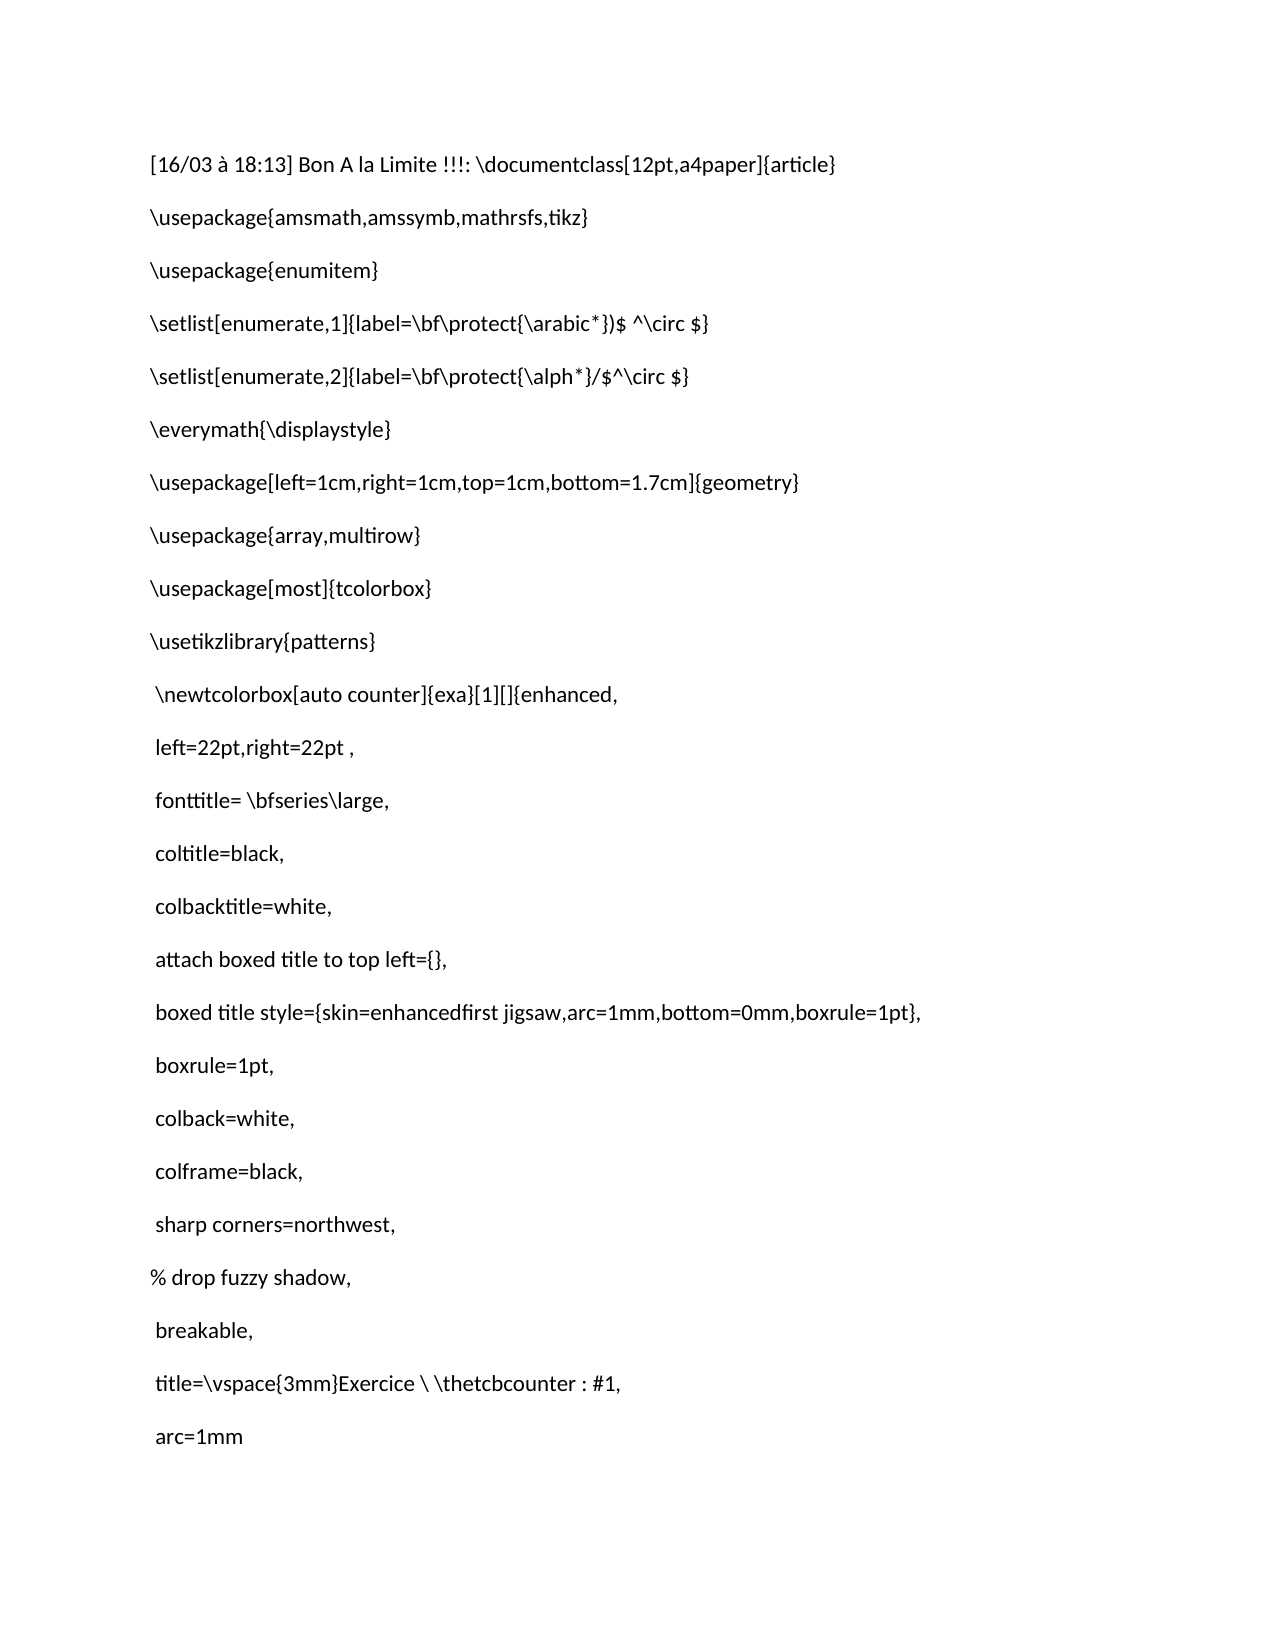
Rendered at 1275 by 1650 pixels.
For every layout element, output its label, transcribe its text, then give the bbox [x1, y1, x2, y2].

text colback=white, [150, 1104, 1125, 1132]
text colframe=black, [150, 1157, 1125, 1185]
text coltitle=black, [150, 839, 1125, 867]
text [16/03 à 18:13] Bon A la Limite !!!: \documentclass[12pt,a4paper]{article} [150, 150, 1125, 178]
text \everymath{\displaystyle} [150, 415, 1125, 443]
text colbacktitle=white, [150, 892, 1125, 920]
text sharp corners=northwest, [150, 1210, 1125, 1238]
text \newtcolorbox[auto counter]{exa}[1][]{enhanced, [150, 680, 1125, 708]
text boxed title style={skin=enhancedfirst jigsaw,arc=1mm,bottom=0mm,boxrule=1pt}, [150, 998, 1125, 1026]
text \usepackage{amsmath,amssymb,mathrsfs,tikz} [150, 203, 1125, 231]
text left=22pt,right=22pt , [150, 733, 1125, 761]
text boxrule=1pt, [150, 1051, 1125, 1079]
text \usepackage[most]{tcolorbox} [150, 574, 1125, 602]
text \usepackage{enumitem} [150, 256, 1125, 284]
text title=\vspace{3mm}Exercice \ \thetcbcounter : #1, [150, 1369, 1125, 1397]
text \usepackage{array,multirow} [150, 521, 1125, 549]
text fonttitle= \bfseries\large, [150, 786, 1125, 814]
text \setlist[enumerate,2]{label=\bf\protect{\alph*}/$^\circ $} [150, 362, 1125, 390]
text breakable, [150, 1316, 1125, 1344]
text \setlist[enumerate,1]{label=\bf\protect{\arabic*})$ ^\circ $} [150, 309, 1125, 337]
text arc=1mm [150, 1422, 1125, 1451]
text \usetikzlibrary{patterns} [150, 627, 1125, 655]
text \usepackage[left=1cm,right=1cm,top=1cm,bottom=1.7cm]{geometry} [150, 468, 1125, 496]
text attach boxed title to top left={}, [150, 945, 1125, 973]
text % drop fuzzy shadow, [150, 1263, 1125, 1291]
